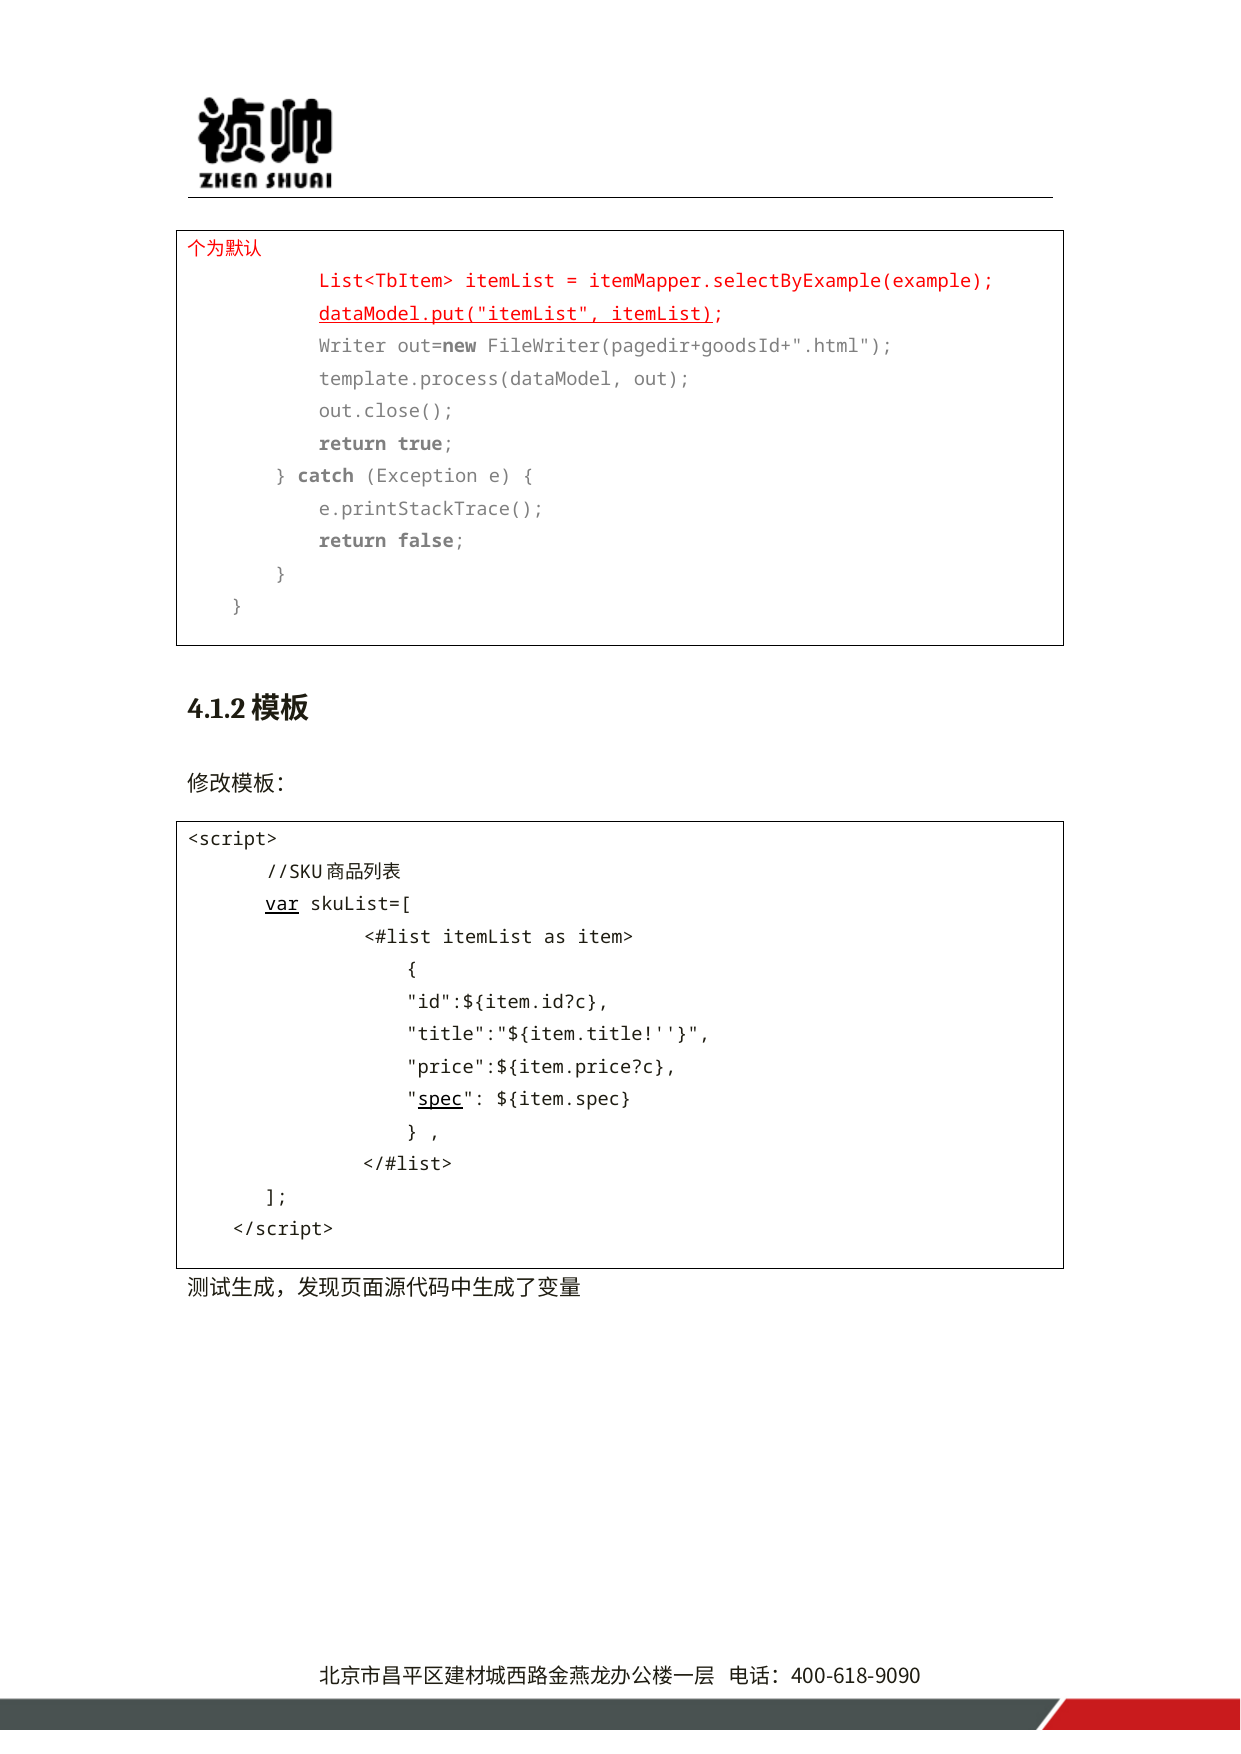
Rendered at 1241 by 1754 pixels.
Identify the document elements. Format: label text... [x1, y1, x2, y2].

text 测试生成，发现页面源代码中生成了变量 [187, 1269, 1053, 1302]
table_header <script> //SKU商品列表 var skuList=[ <#list itemList as item> { "id":${item.id?c}, "title":"${item.title!''}", "price":${item.price?c}, "spec": ${item.spec} } , </#list> ]; </script> [177, 822, 1063, 1268]
subtitle 4.1.2模板 [187, 673, 1053, 738]
list 修改模板： [187, 765, 1053, 798]
picture [0, 1639, 1241, 1730]
picture [187, 88, 341, 195]
